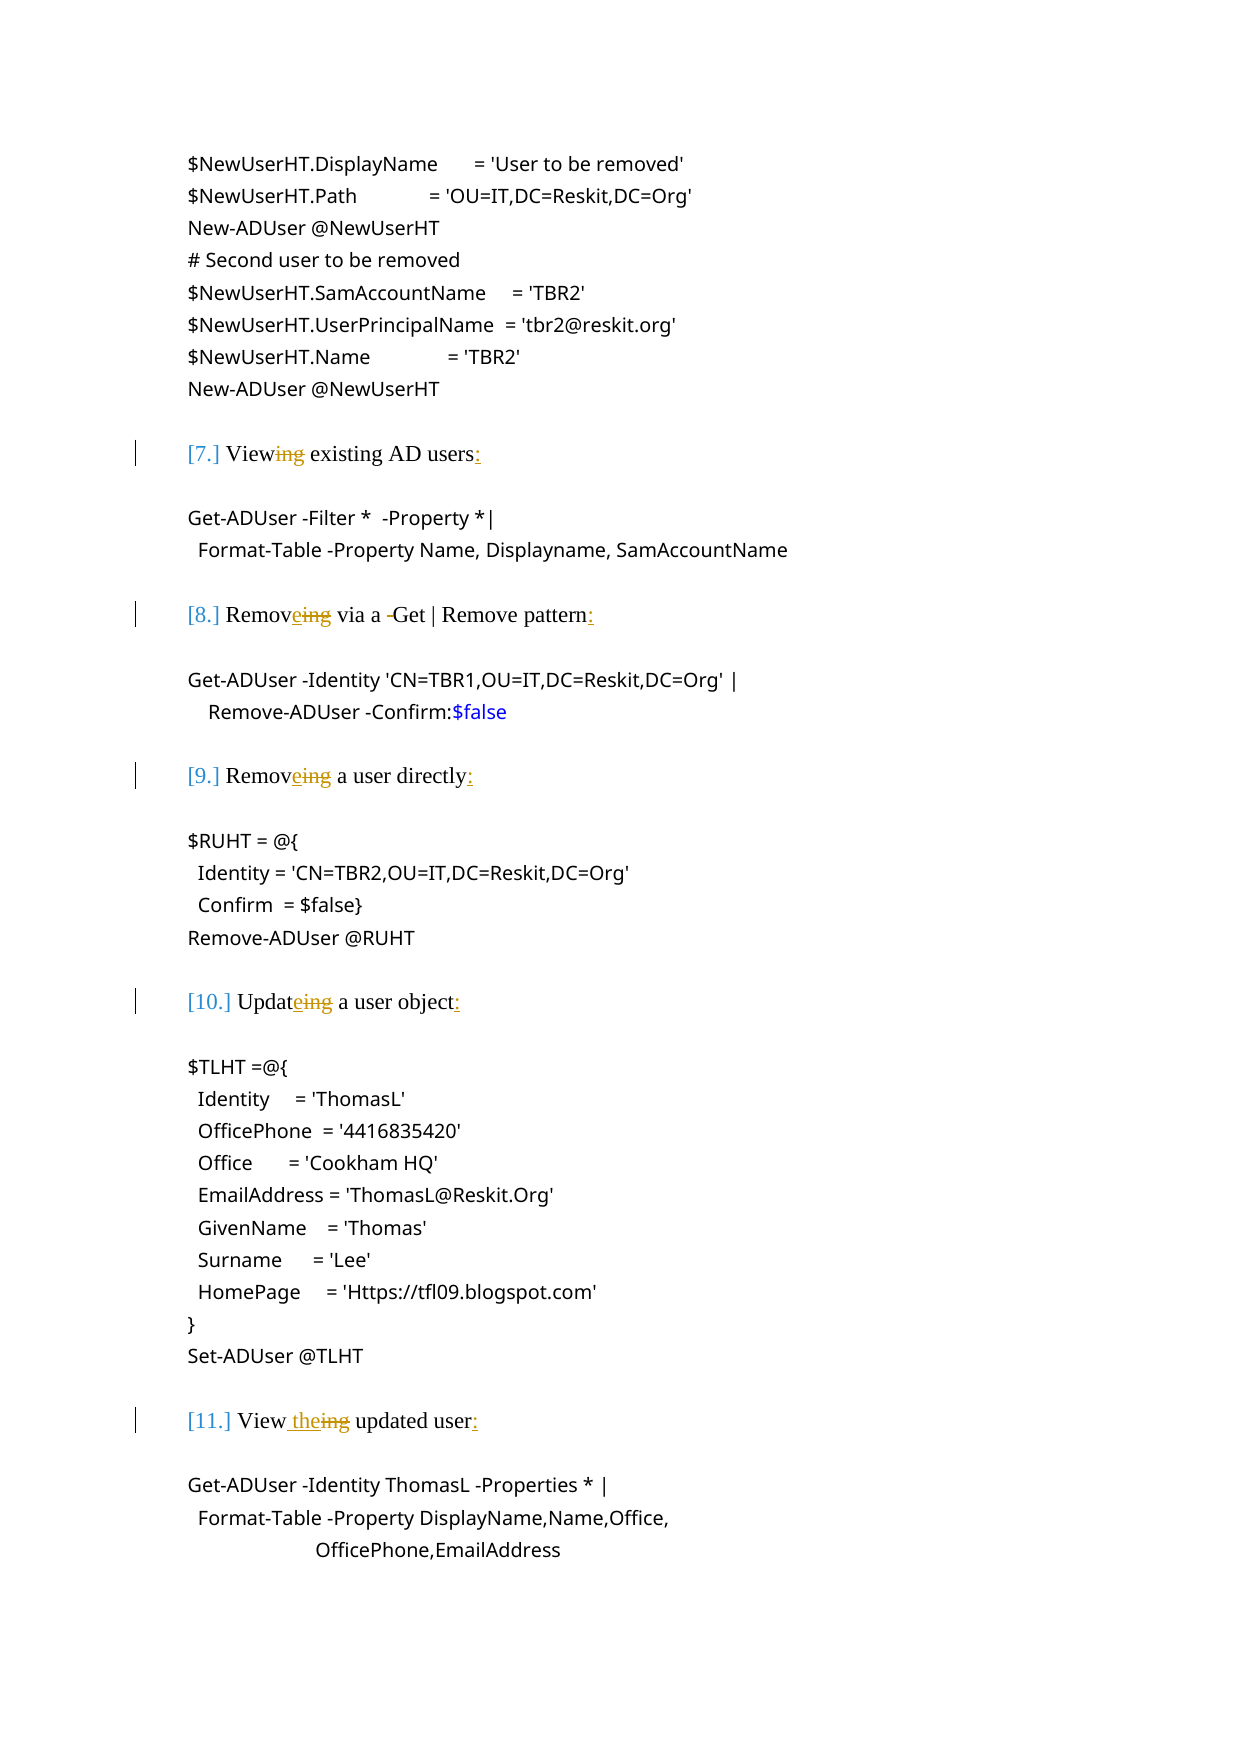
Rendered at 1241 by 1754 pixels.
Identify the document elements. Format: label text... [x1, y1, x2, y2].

text Remove-ADUser -Confirm:$false [187, 698, 1090, 725]
text Remove-ADUser @RUHT [187, 924, 1090, 951]
text $NewUserHT.SamAccountName = 'TBR2' [187, 279, 1090, 306]
text Get-ADUser -Identity ThomasL -Properties * | [187, 1472, 1090, 1499]
text $RUHT = @{ [187, 827, 1090, 854]
text View updated user [187, 1407, 1053, 1433]
text Remov via a Get | Remove pattern [187, 601, 1053, 627]
text $TLHT =@{ [187, 1053, 1090, 1080]
text Identity = 'ThomasL' [187, 1085, 1090, 1112]
text Updat a user object [187, 988, 1053, 1014]
text New-ADUser @NewUserHT [187, 375, 1090, 402]
text Set-ADUser @TLHT [187, 1343, 1090, 1369]
text } [187, 1310, 1090, 1337]
text # Second user to be removed [187, 247, 1090, 273]
text Format-Table -Property DisplayName,Name,Office, [187, 1504, 1090, 1531]
text Surname = 'Lee' [187, 1246, 1090, 1273]
text Format-Table -Property Name, Displayname, SamAccountName [187, 537, 1090, 564]
text View existing AD users [187, 440, 1053, 466]
text GivenName = 'Thomas' [187, 1214, 1090, 1241]
text Remov a user directly [187, 762, 1053, 789]
text EmailAddress = 'ThomasL@Reskit.Org' [187, 1182, 1090, 1209]
text New-ADUser @NewUserHT [187, 214, 1090, 241]
text $NewUserHT.Path = 'OU=IT,DC=Reskit,DC=Org' [187, 182, 1090, 209]
text Get-ADUser -Filter * -Property *| [187, 504, 1090, 531]
text Identity = 'CN=TBR2,OU=IT,DC=Reskit,DC=Org' [187, 859, 1090, 886]
text Office = 'Cookham HQ' [187, 1149, 1090, 1176]
text HomePage = 'Https://tfl09.blogspot.com' [187, 1278, 1090, 1305]
text $NewUserHT.Name = 'TBR2' [187, 343, 1090, 370]
text Confirm = $false} [187, 892, 1090, 918]
text OfficePhone = '4416835420' [187, 1117, 1090, 1144]
text OfficePhone,EmailAddress [187, 1536, 1090, 1563]
text Get-ADUser -Identity 'CN=TBR1,OU=IT,DC=Reskit,DC=Org' | [187, 666, 1090, 693]
text $NewUserHT.DisplayName = 'User to be removed' [187, 150, 1090, 177]
text $NewUserHT.UserPrincipalName = 'tbr2@reskit.org' [187, 311, 1090, 338]
